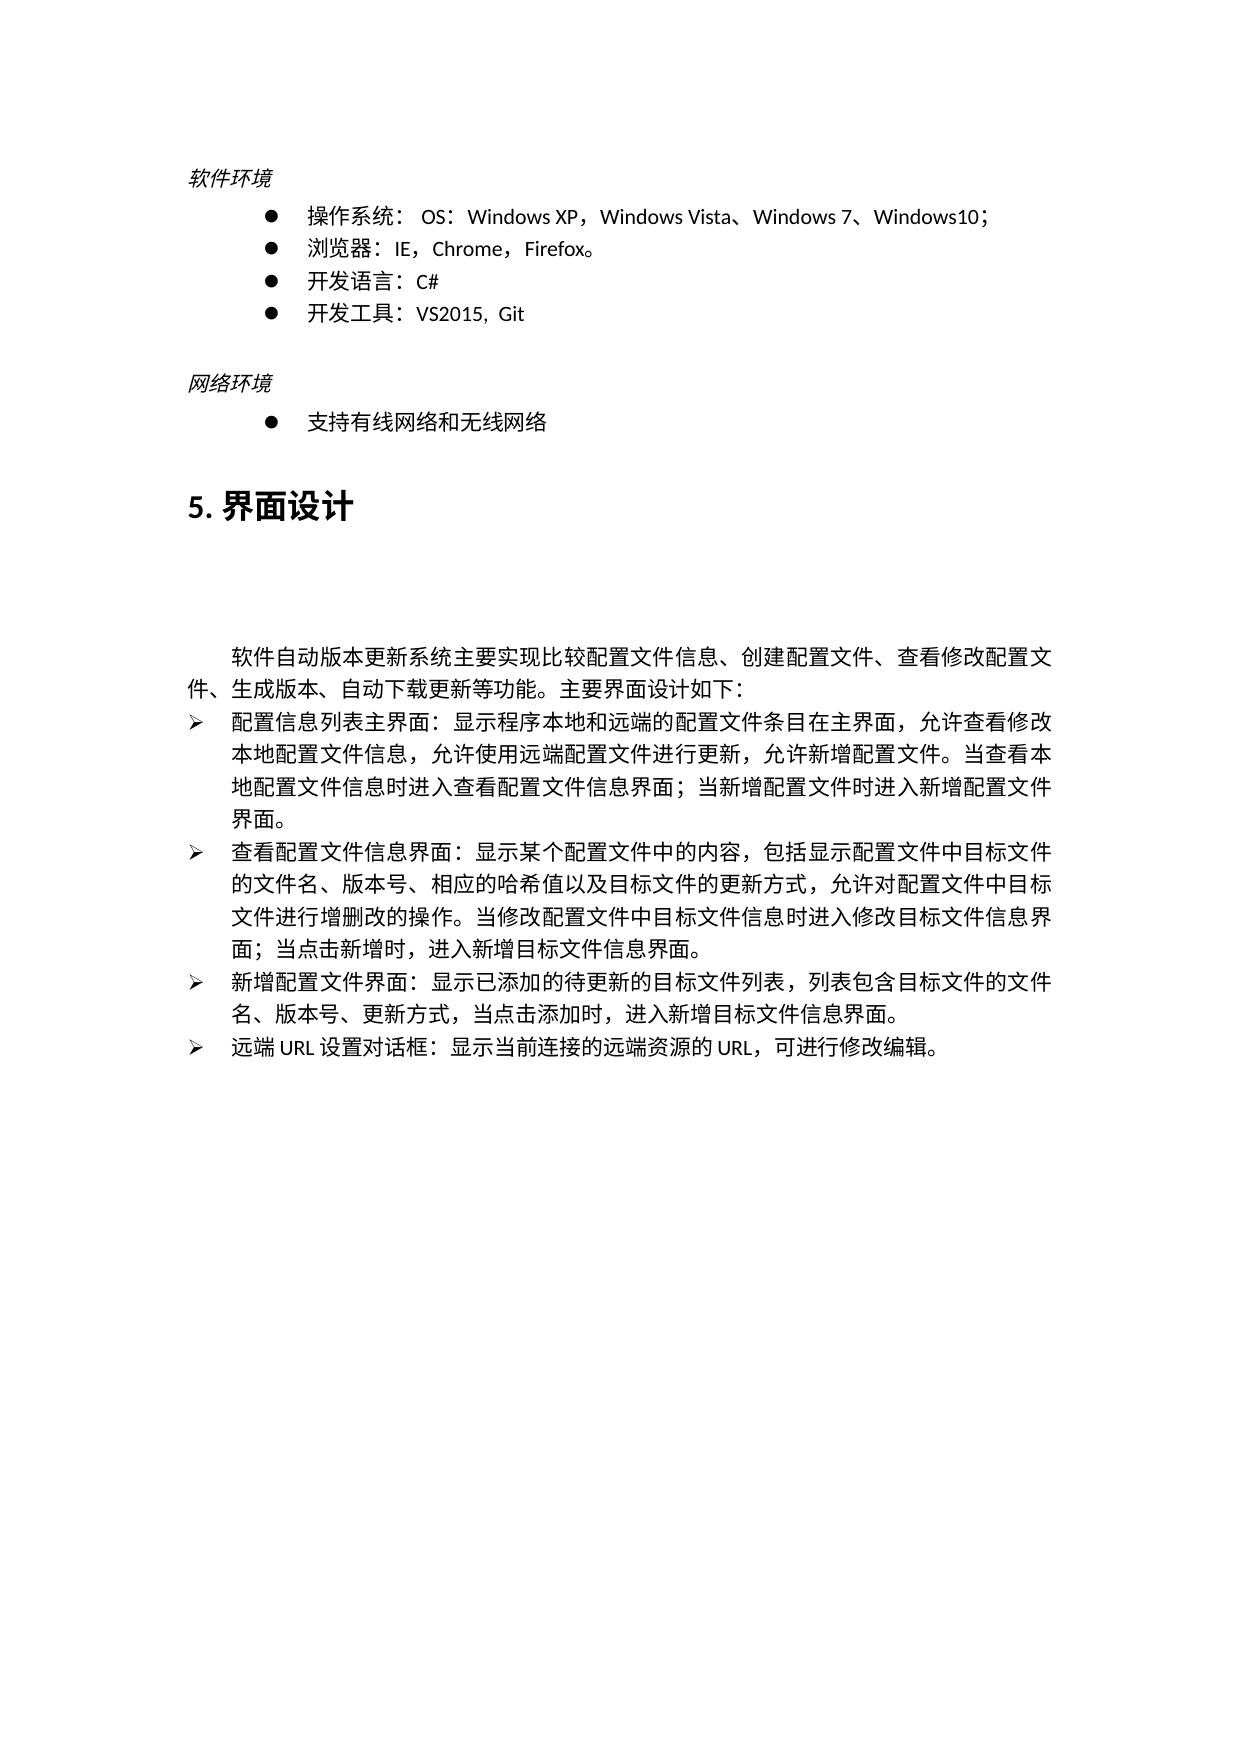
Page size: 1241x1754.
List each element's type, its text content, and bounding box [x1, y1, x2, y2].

list 浏览器：IE，Chrome，Firefox。 [263, 231, 1053, 263]
list 支持有线网络和无线网络 [263, 404, 1053, 437]
list 远端URL设置对话框：显示当前连接的远端资源的URL，可进行修改编辑。 [187, 1029, 1053, 1062]
list 操作系统： OS：Windows XP，Windows Vista、Windows 7、Windows10； [263, 198, 1053, 231]
list 开发工具：VS2015, Git [263, 296, 1053, 328]
subtitle 软件环境 [187, 162, 1053, 192]
list 配置信息列表主界面：显示程序本地和远端的配置文件条目在主界面，允许查看修改本地配置文件信息，允许使用远端配置文件进行更新，允许新增配置文件。当查看本地配置文件信息时进入查看配置文件信息界面；当新增配置文件时进入新增配置文件界面。 [187, 704, 1053, 834]
subtitle 网络环境 [187, 368, 1053, 398]
list 开发语言：C# [263, 263, 1053, 296]
list 新增配置文件界面：显示已添加的待更新的目标文件列表，列表包含目标文件的文件名、版本号、更新方式，当点击添加时，进入新增目标文件信息界面。 [187, 964, 1053, 1029]
list 查看配置文件信息界面：显示某个配置文件中的内容，包括显示配置文件中目标文件的文件名、版本号、相应的哈希值以及目标文件的更新方式，允许对配置文件中目标文件进行增删改的操作。当修改配置文件中目标文件信息时进入修改目标文件信息界面；当点击新增时，进入新增目标文件信息界面。 [187, 834, 1053, 964]
subtitle 5. 界面设计 [187, 472, 1053, 537]
text 软件自动版本更新系统主要实现比较配置文件信息、创建配置文件、查看修改配置文件、生成版本、自动下载更新等功能。主要界面设计如下： [187, 639, 1053, 704]
